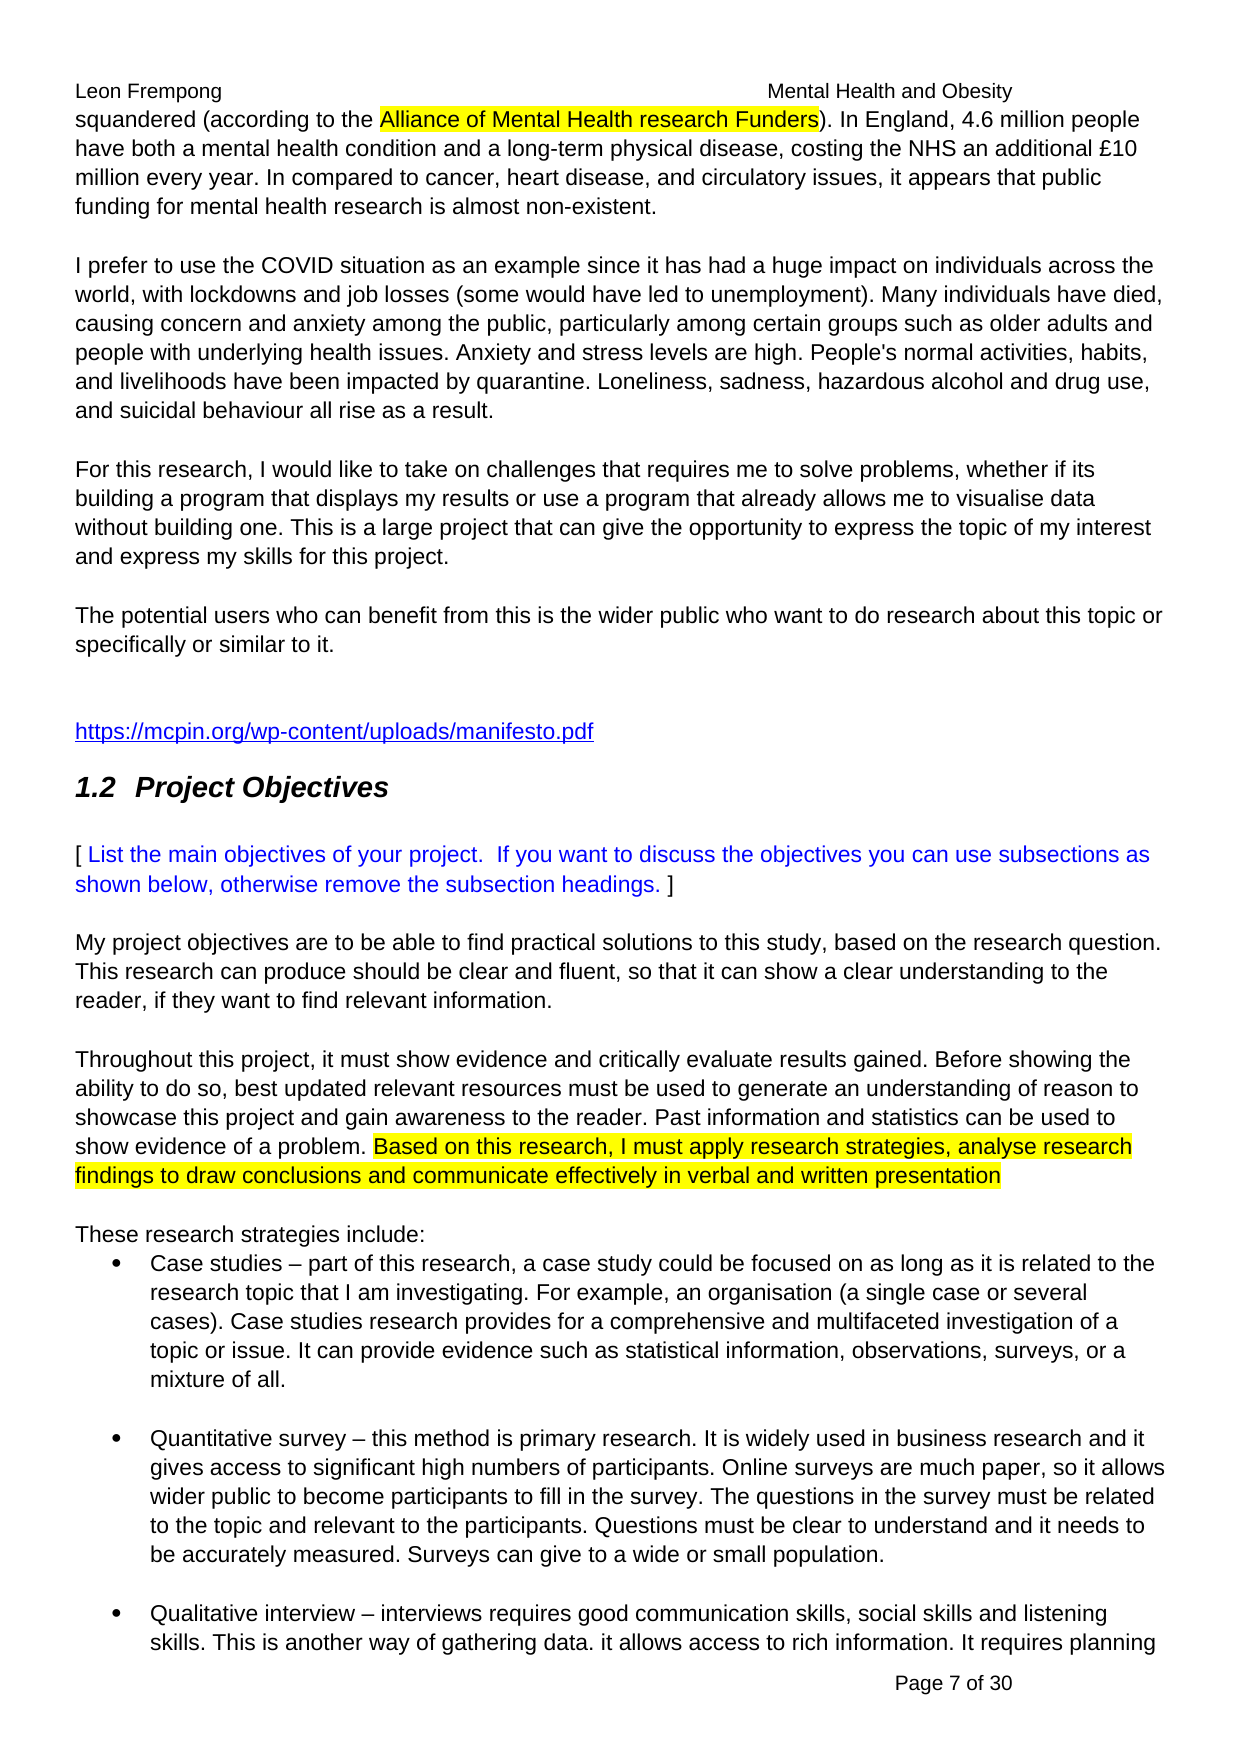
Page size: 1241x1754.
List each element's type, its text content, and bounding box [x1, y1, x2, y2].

text For this research, I would like to take on challenges that requires me to solve problems, whether if its building a program that displays my results or use a program that already allows me to visualise data without building one. This is a large project that can give the opportunity to express the topic of my interest and express my skills for this project. [75, 453, 1165, 570]
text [75, 103, 1165, 220]
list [112, 1597, 1165, 1655]
text [ List the main objectives of your project. If you want to discuss the objectives you can use subsections as shown below, otherwise remove the subsection headings. ] [75, 839, 1165, 897]
list Quantitative survey – this method is primary research. It is widely used in business research and it gives access to significant high numbers of participants. Online surveys are much paper, so it allows wider public to become participants to fill in the survey. The questions in the survey must be related to the topic and relevant to the participants. Questions must be clear to understand and it needs to be accurately measured. Surveys can give to a wide or small population. [112, 1422, 1165, 1568]
list Case studies – part of this research, a case study could be focused on as long as it is related to the research topic that I am investigating. For example, an organisation (a single case or several cases). Case studies research provides for a comprehensive and multifaceted investigation of a topic or issue. It can provide evidence such as statistical information, observations, surveys, or a mixture of all. [112, 1247, 1165, 1393]
text Throughout this project, it must show evidence and critically evaluate results gained. Before showing the ability to do so, best updated relevant resources must be used to generate an understanding of reason to showcase this project and gain awareness to the reader. Past information and statistics can be used to show evidence of a problem. Based on this research, I must apply research strategies, analyse research findings to draw conclusions and communicate effectively in verbal and written presentation [75, 1043, 1165, 1189]
text https://mcpin.org/wp-content/uploads/manifesto.pdf [75, 716, 1165, 745]
subtitle Project Objectives [75, 770, 1165, 803]
text These research strategies include: [75, 1218, 1165, 1247]
text I prefer to use the COVID situation as an example since it has had a huge impact on individuals across the world, with lockdowns and job losses (some would have led to unemployment). Many individuals have died, causing concern and anxiety among the public, particularly among certain groups such as older adults and people with underlying health issues. Anxiety and stress levels are high. People's normal activities, habits, and livelihoods have been impacted by quarantine. Loneliness, sadness, hazardous alcohol and drug use, and suicidal behaviour all rise as a result. [75, 249, 1165, 424]
text The potential users who can benefit from this is the wider public who want to do research about this topic or specifically or similar to it. [75, 599, 1165, 657]
text My project objectives are to be able to find practical solutions to this study, based on the research question. This research can produce should be clear and fluent, so that it can show a clear understanding to the reader, if they want to find relevant information. [75, 926, 1165, 1014]
